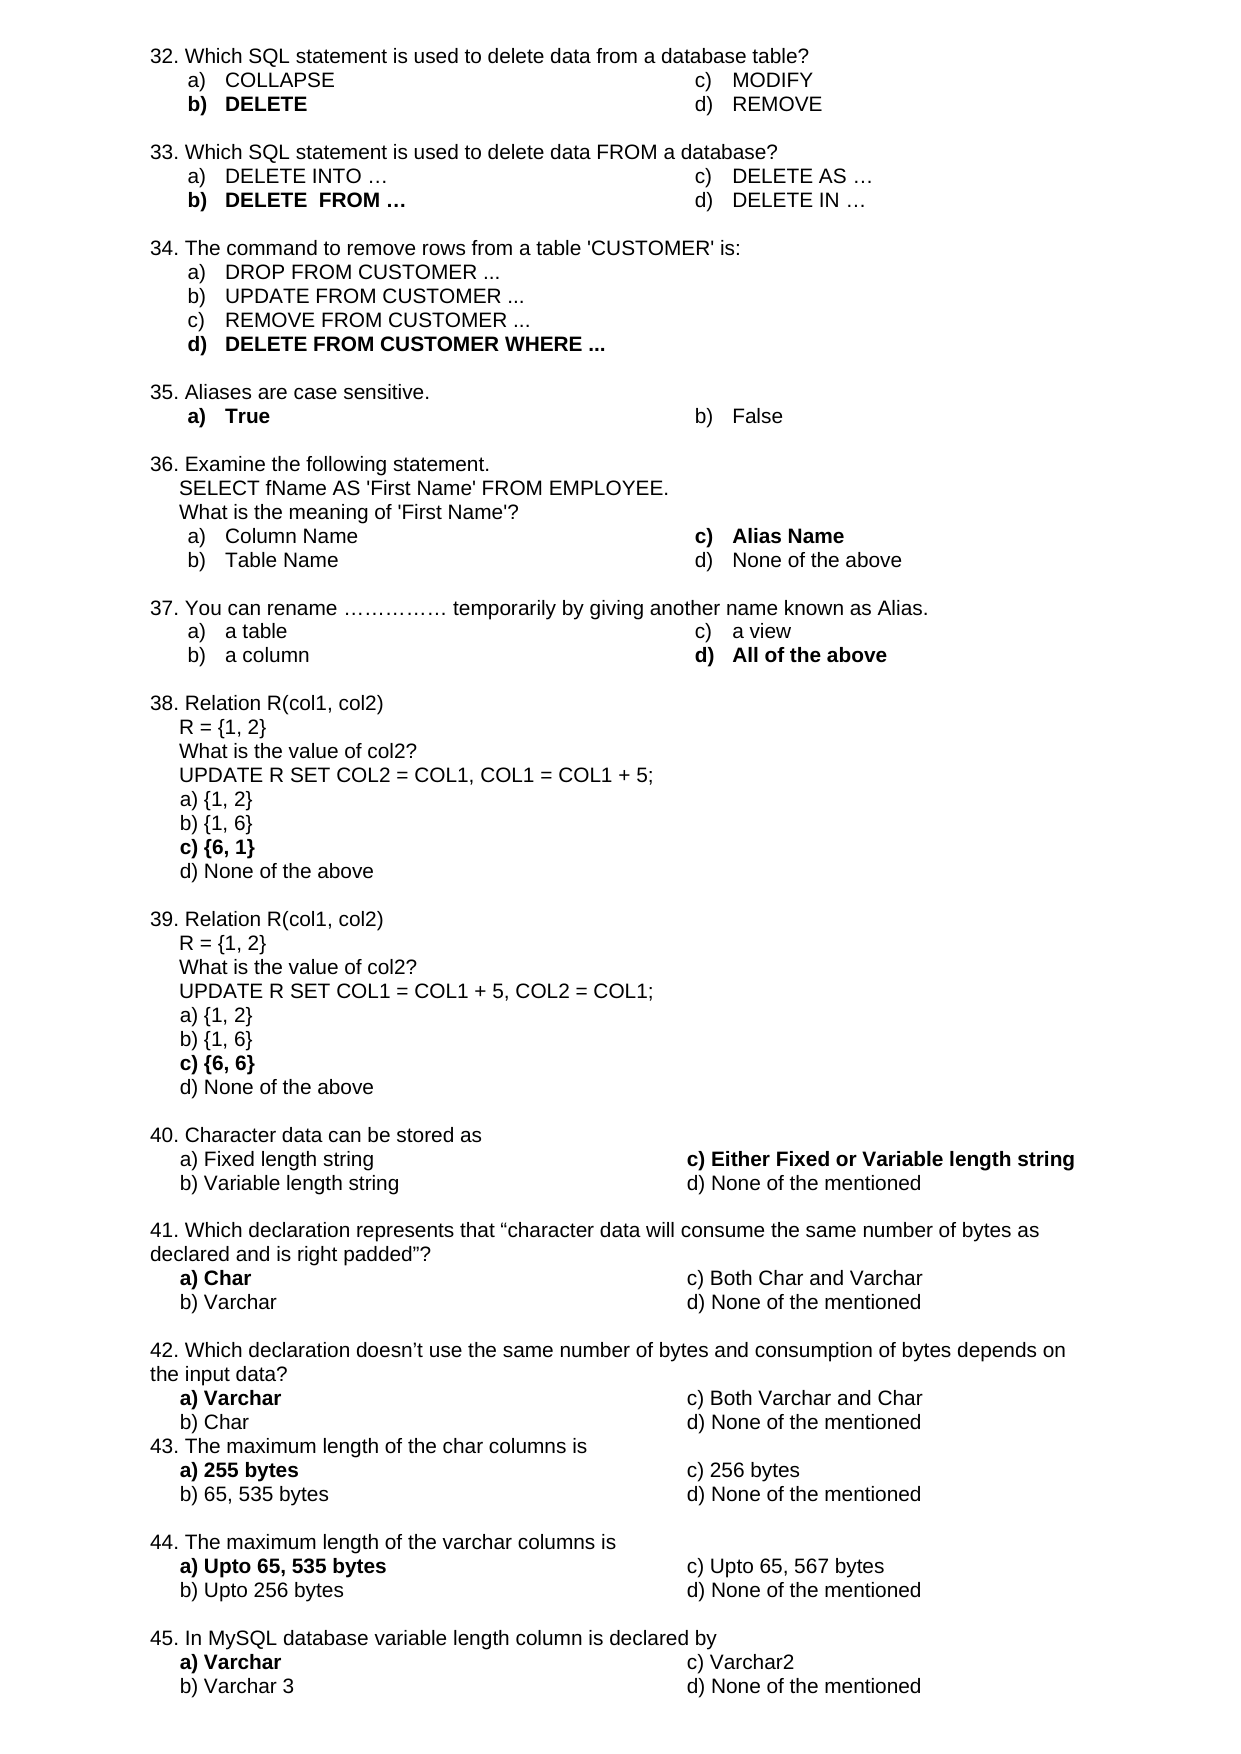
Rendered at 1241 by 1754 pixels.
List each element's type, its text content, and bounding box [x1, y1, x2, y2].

list DELETE INTO … [187, 164, 583, 188]
text What is the value of col2? [150, 955, 1090, 979]
text 41. Which declaration represents that “character data will consume the same number of bytes as declared and is right padded”? [150, 1218, 1090, 1266]
text R = {1, 2} [150, 931, 1090, 955]
text 37. You can rename …………… temporarily by giving another name known as Alias. [150, 595, 1090, 619]
text 32. Which SQL statement is used to delete data from a database table? [150, 44, 1090, 68]
text 33. Which SQL statement is used to delete data FROM a database? [150, 140, 1090, 164]
list False [694, 404, 1090, 428]
list DELETE AS … [694, 164, 1090, 188]
text c) Either Fixed or Variable length string [687, 1146, 1090, 1170]
text b) 65, 535 bytes [179, 1482, 583, 1506]
text a) Fixed length string [179, 1146, 583, 1170]
text a) Varchar [179, 1649, 583, 1673]
text c) {6, 1} [179, 835, 1090, 859]
list REMOVE [694, 92, 1090, 116]
text d) None of the above [179, 1074, 1090, 1098]
text c) Upto 65, 567 bytes [687, 1554, 1090, 1578]
text b) Varchar 3 [179, 1673, 583, 1697]
text 44. The maximum length of the varchar columns is [150, 1530, 1090, 1554]
text b) Varchar [179, 1290, 583, 1314]
list All of the above [694, 643, 1090, 667]
text d) None of the mentioned [687, 1410, 1090, 1434]
text d) None of the above [179, 859, 1090, 883]
list a view [694, 619, 1090, 643]
text c) Varchar2 [687, 1649, 1090, 1673]
text b) Upto 256 bytes [179, 1578, 583, 1602]
text c) {6, 6} [179, 1051, 1090, 1074]
text d) None of the mentioned [687, 1482, 1090, 1506]
list a column [187, 643, 583, 667]
text a) Char [179, 1266, 583, 1290]
text UPDATE R SET COL1 = COL1 + 5, COL2 = COL1; [150, 979, 1090, 1003]
list UPDATE FROM CUSTOMER ... [187, 284, 1090, 308]
list DELETE FROM … [187, 188, 583, 212]
list Table Name [187, 547, 583, 571]
list DELETE [187, 92, 583, 116]
text 45. In MySQL database variable length column is declared by [150, 1626, 1090, 1649]
list None of the above [694, 547, 1090, 571]
list Column Name [187, 523, 583, 547]
text d) None of the mentioned [687, 1290, 1090, 1314]
text a) Varchar [179, 1386, 583, 1410]
text b) {1, 6} [179, 1027, 1090, 1051]
list COLLAPSE [187, 68, 583, 92]
list Alias Name [694, 523, 1090, 547]
list MODIFY [694, 68, 1090, 92]
list DELETE FROM CUSTOMER WHERE ... [187, 332, 1090, 356]
list DELETE IN … [694, 188, 1090, 212]
text 39. Relation R(col1, col2) [150, 907, 1090, 931]
text R = {1, 2} [150, 715, 1090, 739]
text 40. Character data can be stored as [150, 1122, 1090, 1146]
text 35. Aliases are case sensitive. [150, 380, 1090, 404]
text 43. The maximum length of the char columns is [150, 1434, 1090, 1458]
text 34. The command to remove rows from a table 'CUSTOMER' is: [150, 236, 1090, 260]
text 36. Examine the following statement. [150, 452, 1090, 476]
text a) {1, 2} [179, 1003, 1090, 1027]
text a) 255 bytes [179, 1458, 583, 1482]
text b) {1, 6} [179, 811, 1090, 835]
list a table [187, 619, 583, 643]
text d) None of the mentioned [687, 1578, 1090, 1602]
text b) Char [179, 1410, 583, 1434]
text c) 256 bytes [687, 1458, 1090, 1482]
text 38. Relation R(col1, col2) [150, 691, 1090, 715]
text What is the meaning of 'First Name'? [150, 499, 1090, 523]
text a) {1, 2} [179, 787, 1090, 811]
text c) Both Char and Varchar [687, 1266, 1090, 1290]
text What is the value of col2? [150, 739, 1090, 763]
text d) None of the mentioned [687, 1170, 1090, 1194]
list True [187, 404, 583, 428]
text SELECT fName AS 'First Name' FROM EMPLOYEE. [150, 476, 1090, 499]
text c) Both Varchar and Char [687, 1386, 1090, 1410]
text d) None of the mentioned [687, 1673, 1090, 1697]
list REMOVE FROM CUSTOMER ... [187, 308, 1090, 332]
text UPDATE R SET COL2 = COL1, COL1 = COL1 + 5; [150, 763, 1090, 787]
text b) Variable length string [179, 1170, 583, 1194]
text 42. Which declaration doesn’t use the same number of bytes and consumption of bytes depends on the input data? [150, 1338, 1090, 1386]
text a) Upto 65, 535 bytes [179, 1554, 583, 1578]
list DROP FROM CUSTOMER ... [187, 260, 1090, 284]
